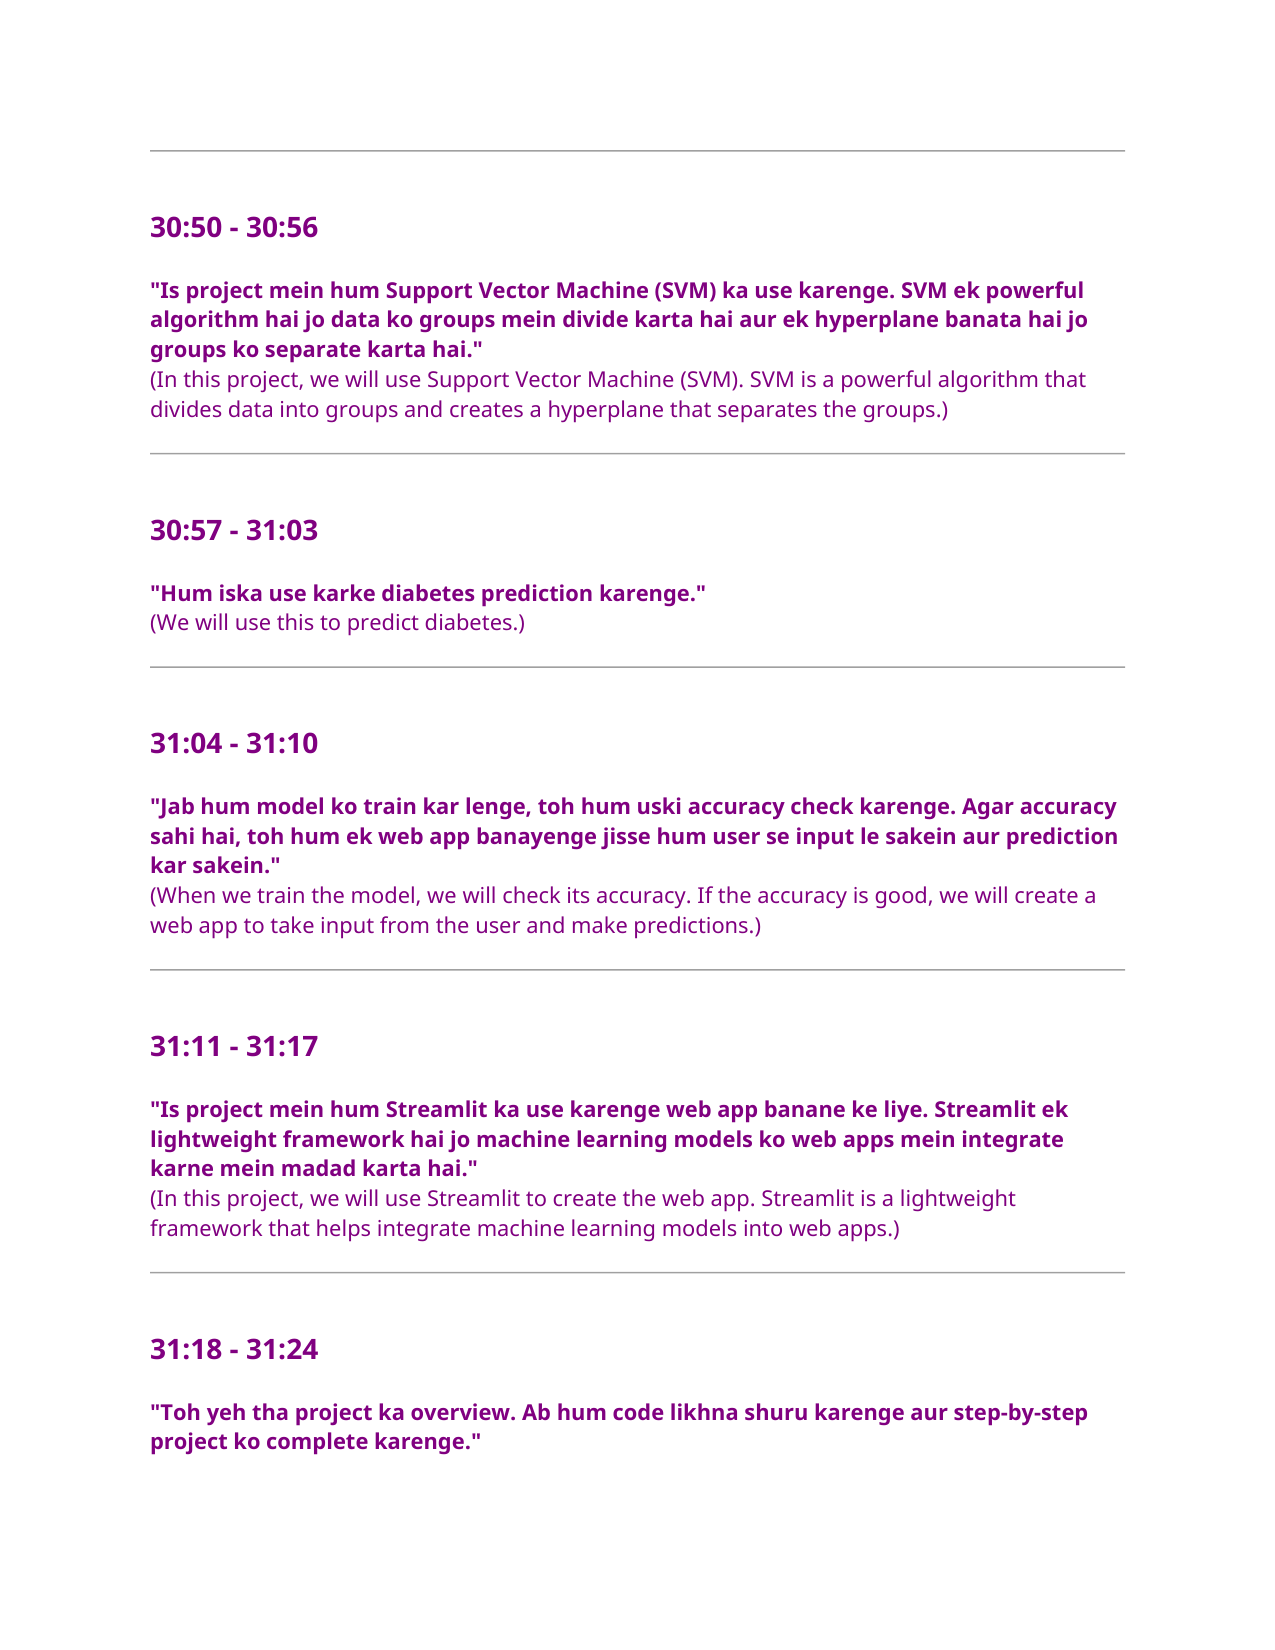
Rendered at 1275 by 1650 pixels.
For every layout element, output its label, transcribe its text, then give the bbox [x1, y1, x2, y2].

text 31:11 - 31:17 [150, 1026, 1125, 1064]
text 31:18 - 31:24 [150, 1329, 1125, 1367]
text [150, 1397, 1125, 1456]
text 30:50 - 30:56 [150, 207, 1125, 246]
text "Hum iska use karke diabetes prediction karenge." (We will use this to predict diabetes.) [150, 577, 1125, 637]
text "Is project mein hum Support Vector Machine (SVM) ka use karenge. SVM ek powerful algorithm hai jo data ko groups mein divide karta hai aur ek hyperplane banata hai jo groups ko separate karta hai." (In this project, we will use Support Vector Machine (SVM). SVM is a powerful algorithm that divides data into groups and creates a hyperplane that separates the groups.) [150, 275, 1125, 424]
text "Jab hum model ko train kar lenge, toh hum uski accuracy check karenge. Agar accuracy sahi hai, toh hum ek web app banayenge jisse hum user se input le sakein aur prediction kar sakein." (When we train the model, we will check its accuracy. If the accuracy is good, we will create a web app to take input from the user and make predictions.) [150, 791, 1125, 940]
text "Is project mein hum Streamlit ka use karenge web app banane ke liye. Streamlit ek lightweight framework hai jo machine learning models ko web apps mein integrate karne mein madad karta hai." (In this project, we will use Streamlit to create the web app. Streamlit is a lightweight framework that helps integrate machine learning models into web apps.) [150, 1094, 1125, 1243]
text 31:04 - 31:10 [150, 723, 1125, 762]
text 30:57 - 31:03 [150, 510, 1125, 548]
